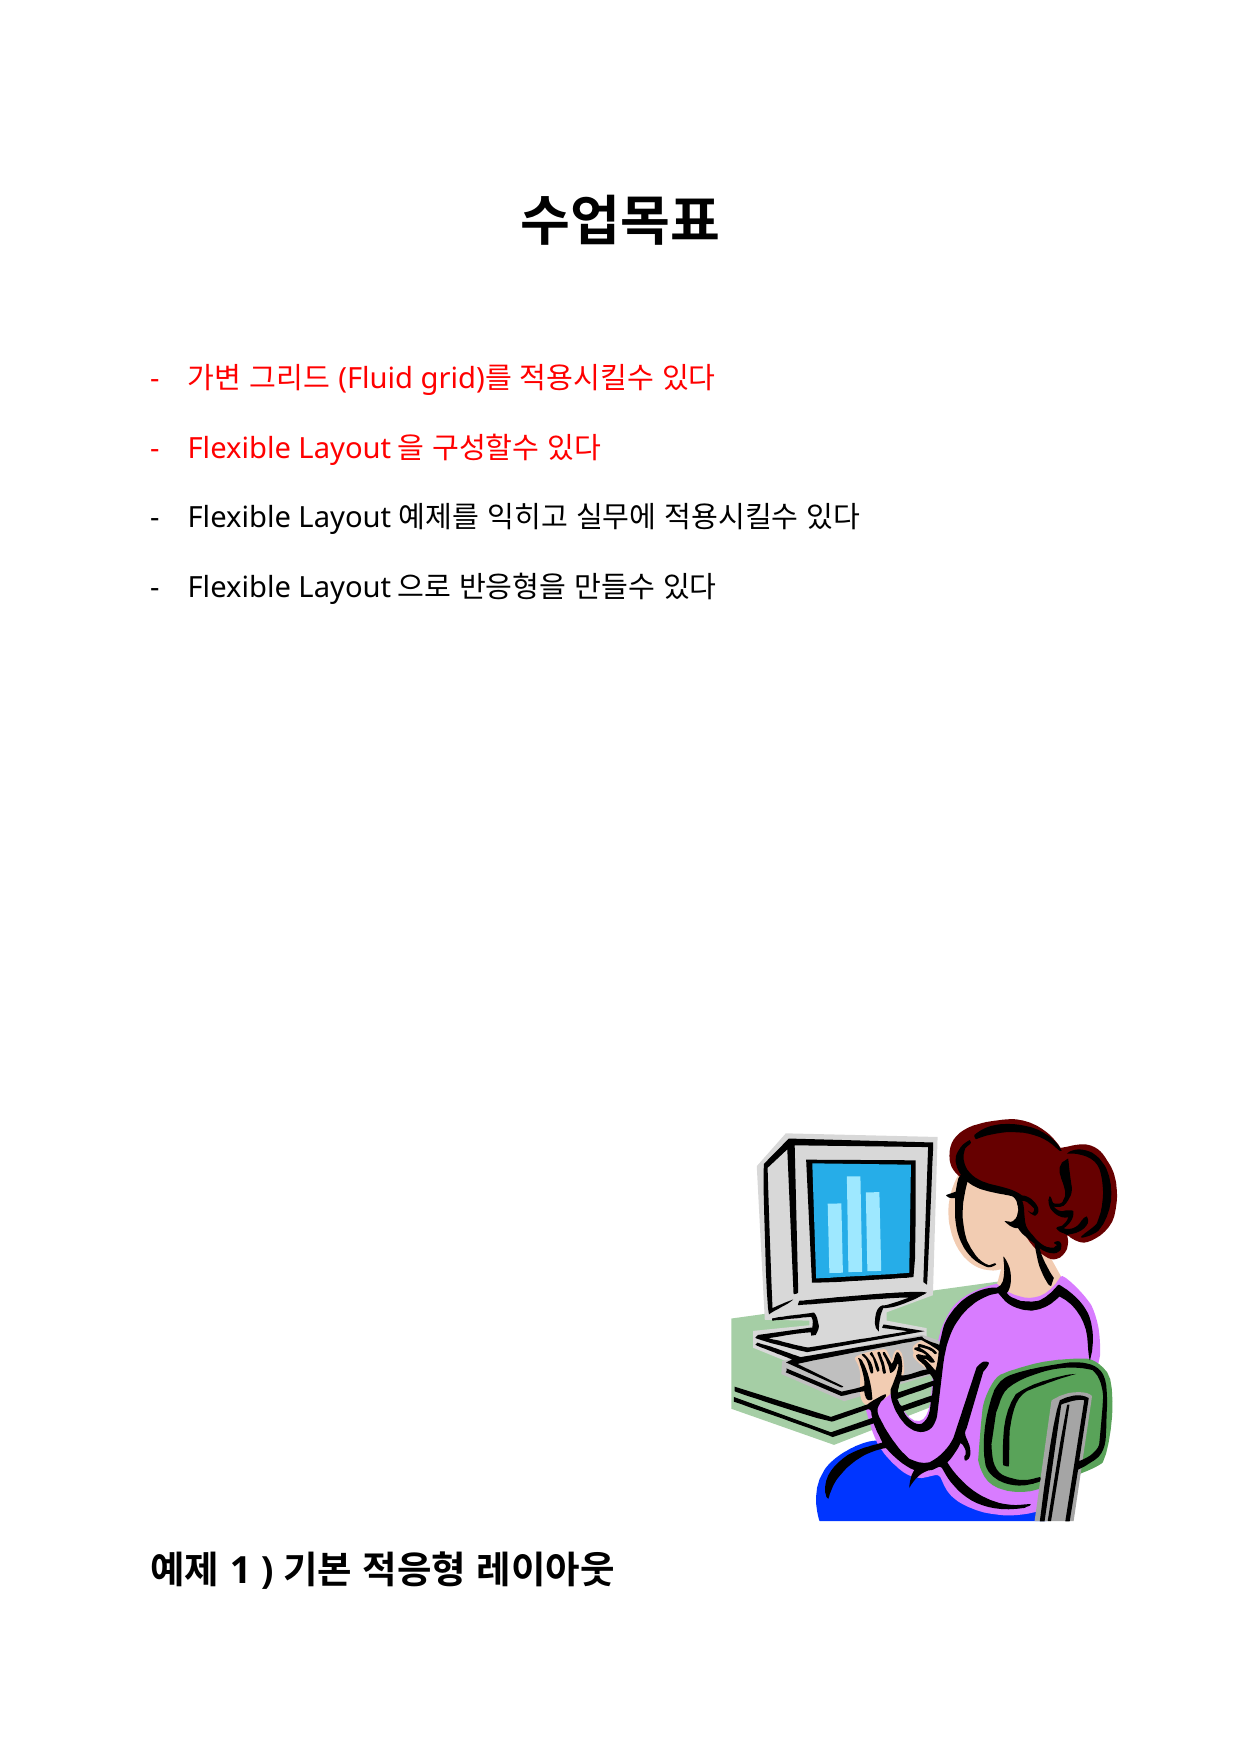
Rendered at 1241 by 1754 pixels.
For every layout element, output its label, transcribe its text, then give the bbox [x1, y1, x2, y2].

list 가변 그리드 (Fluid grid)를 적용시킬수 있다 [150, 355, 1090, 397]
list Flexible Layout으로 반응형을 만들수 있다 [150, 564, 1090, 606]
text 수업목표 [150, 177, 1090, 256]
list Flexible Layout을 구성할수 있다 [150, 424, 1090, 467]
list Flexible Layout 예제를 익히고 실무에 적용시킬수 있다 [150, 494, 1090, 536]
text 예제 1 ) 기본 적응형 레이아웃 [150, 1540, 1090, 1594]
